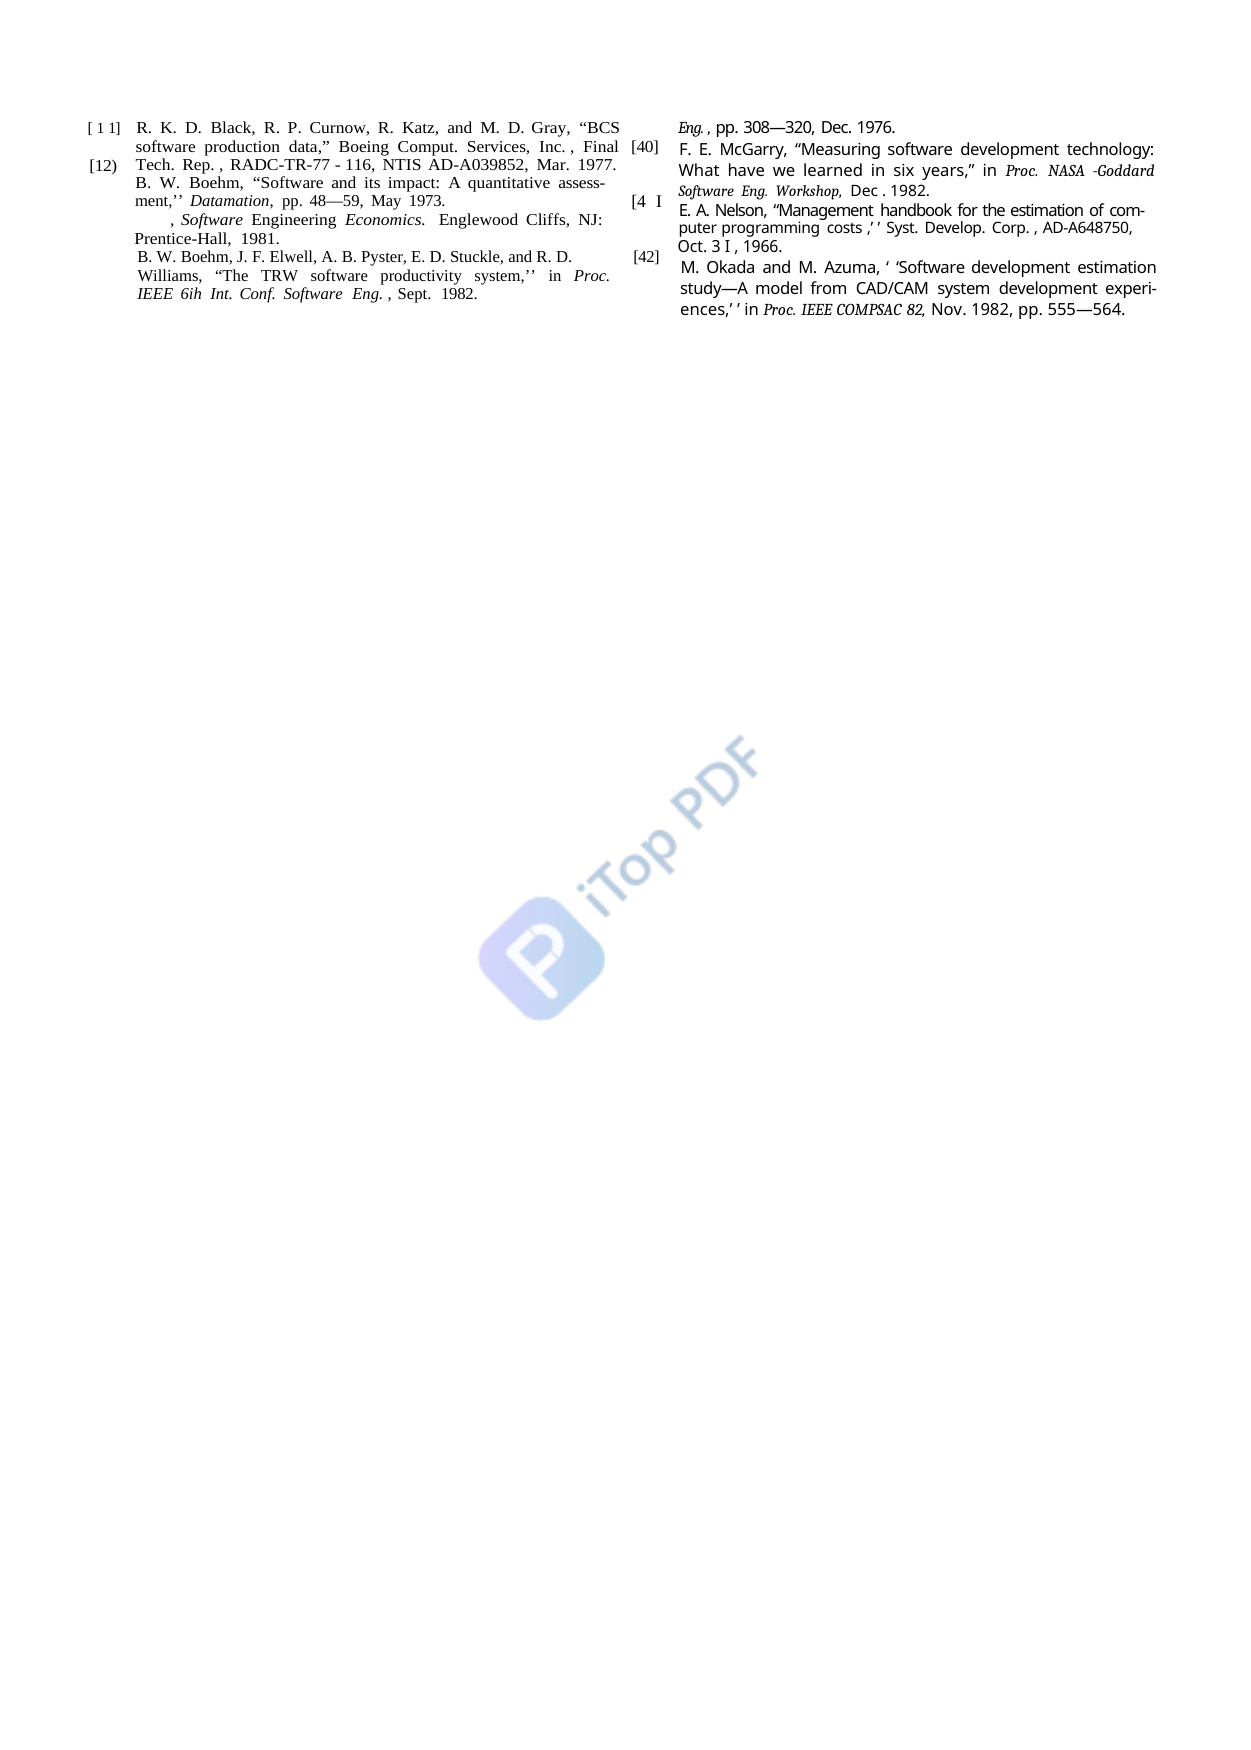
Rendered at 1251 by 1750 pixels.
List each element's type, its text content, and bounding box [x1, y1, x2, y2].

text R. K. D. Black, R. P. Curnow, R. Katz, and M. D. Gray, “BCS software production data,” Boeing Comput. Services, Inc. , Final [40] Tech. Rep. , RADC-TR-77 - 116, NTIS AD-A039852, Mar. 1977. [135, 119, 662, 174]
text M. Okada and M. Azuma, ‘ ‘Software development estimation study—A model from CAD/CAM system development experi- ences,’ ’ in Proc. IEEE COMPSAC 82, Nov. 1982, pp. 555—564. [680, 257, 1157, 320]
text E. A. Nelson, “Management handbook for the estimation of com- [678, 201, 1179, 220]
text B. W. Boehm, “Software and its impact: A quantitative assess- [135, 174, 664, 192]
text , Software Engineering Economics. Englewood Cliffs, NJ: Prentice-Hall, 1981. [134, 211, 609, 248]
text Eng. , pp. 308—320, Dec. 1976. [678, 119, 1179, 138]
text IEEE 6ih Int. Conf. Software Eng. , Sept. 1982. [137, 285, 664, 303]
text B. W. Boehm, J. F. Elwell, A. B. Pyster, E. D. Stuckle, and R. D. [42] Williams, “The TRW software productivity system,’’ in Proc. [137, 248, 664, 285]
text [12) [89, 156, 121, 175]
text Oct. 3 I , 1966. [677, 238, 1179, 256]
text F. E. McGarry, “Measuring software development technology: What have we learned in six years,” in Proc. NASA -Goddard Software Eng. Workshop, Dec . 1982. [678, 138, 1154, 201]
text ment,’’ Datamation, pp. 48—59, May 1973. [4 I [135, 192, 664, 211]
text [ 1 1] [87, 119, 121, 137]
picture [468, 718, 782, 1032]
text puter programming costs ,’ ’ Syst. Develop. Corp. , AD-A648750, [678, 220, 1179, 238]
